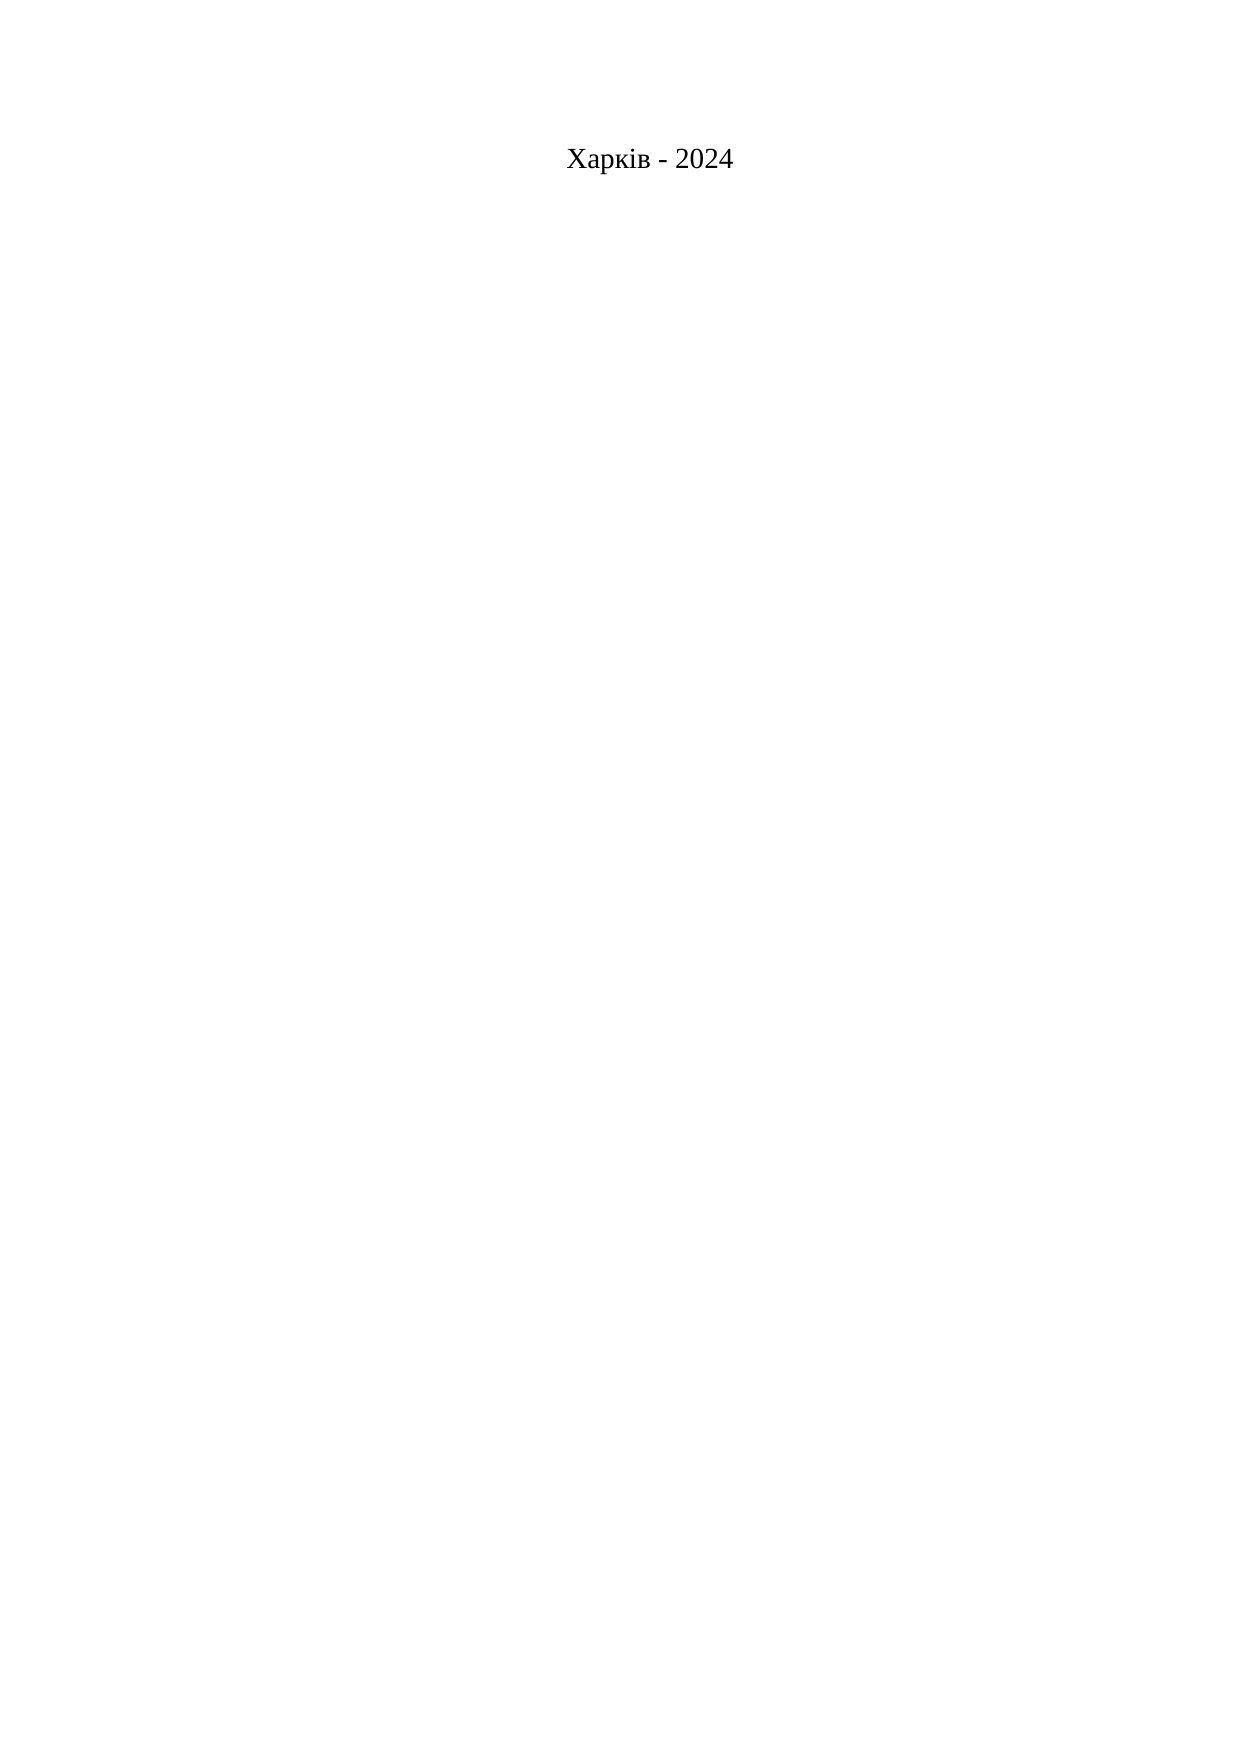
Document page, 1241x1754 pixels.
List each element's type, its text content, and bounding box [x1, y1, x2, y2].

text Харків - 2024 [148, 141, 1152, 174]
